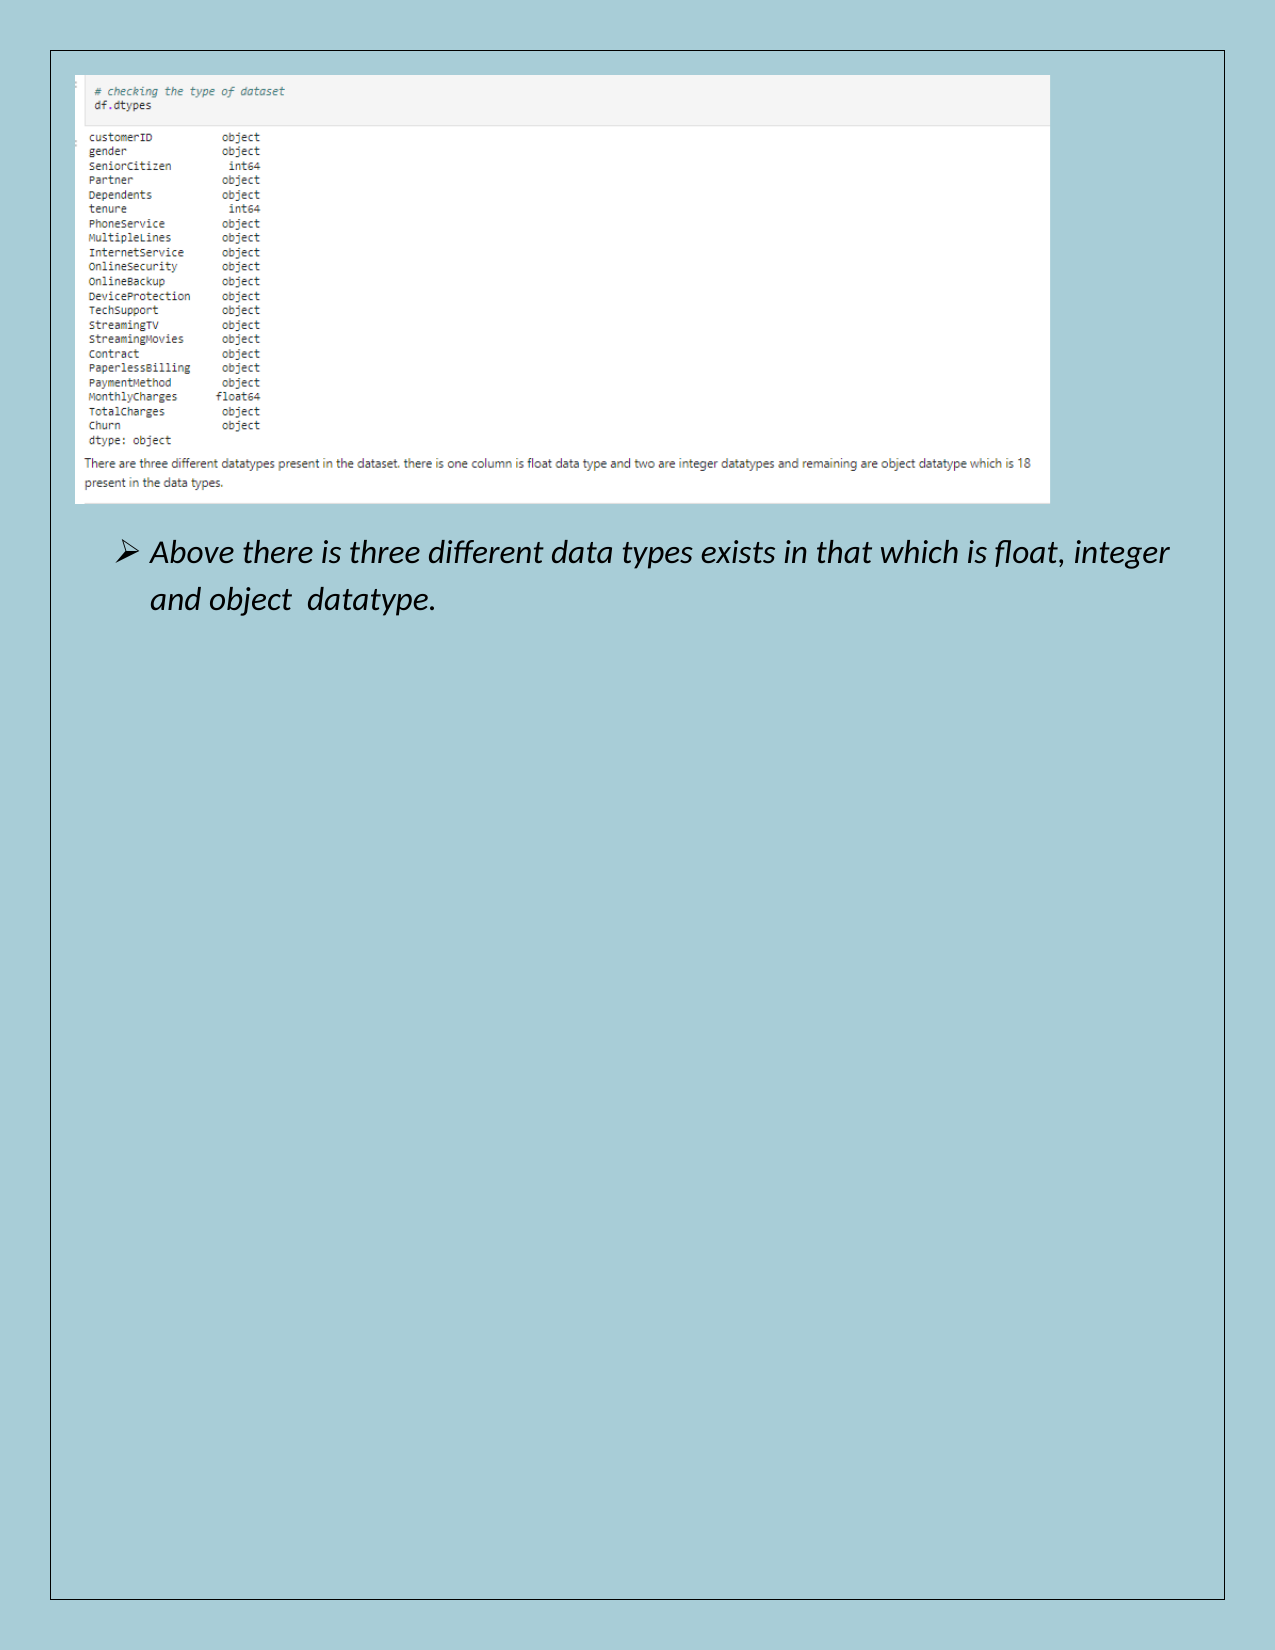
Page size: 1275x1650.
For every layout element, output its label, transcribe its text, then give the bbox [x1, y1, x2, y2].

picture [75, 75, 1050, 504]
list Above there is three different data types exists in that which is float, integer and object datatype. [112, 531, 1200, 618]
